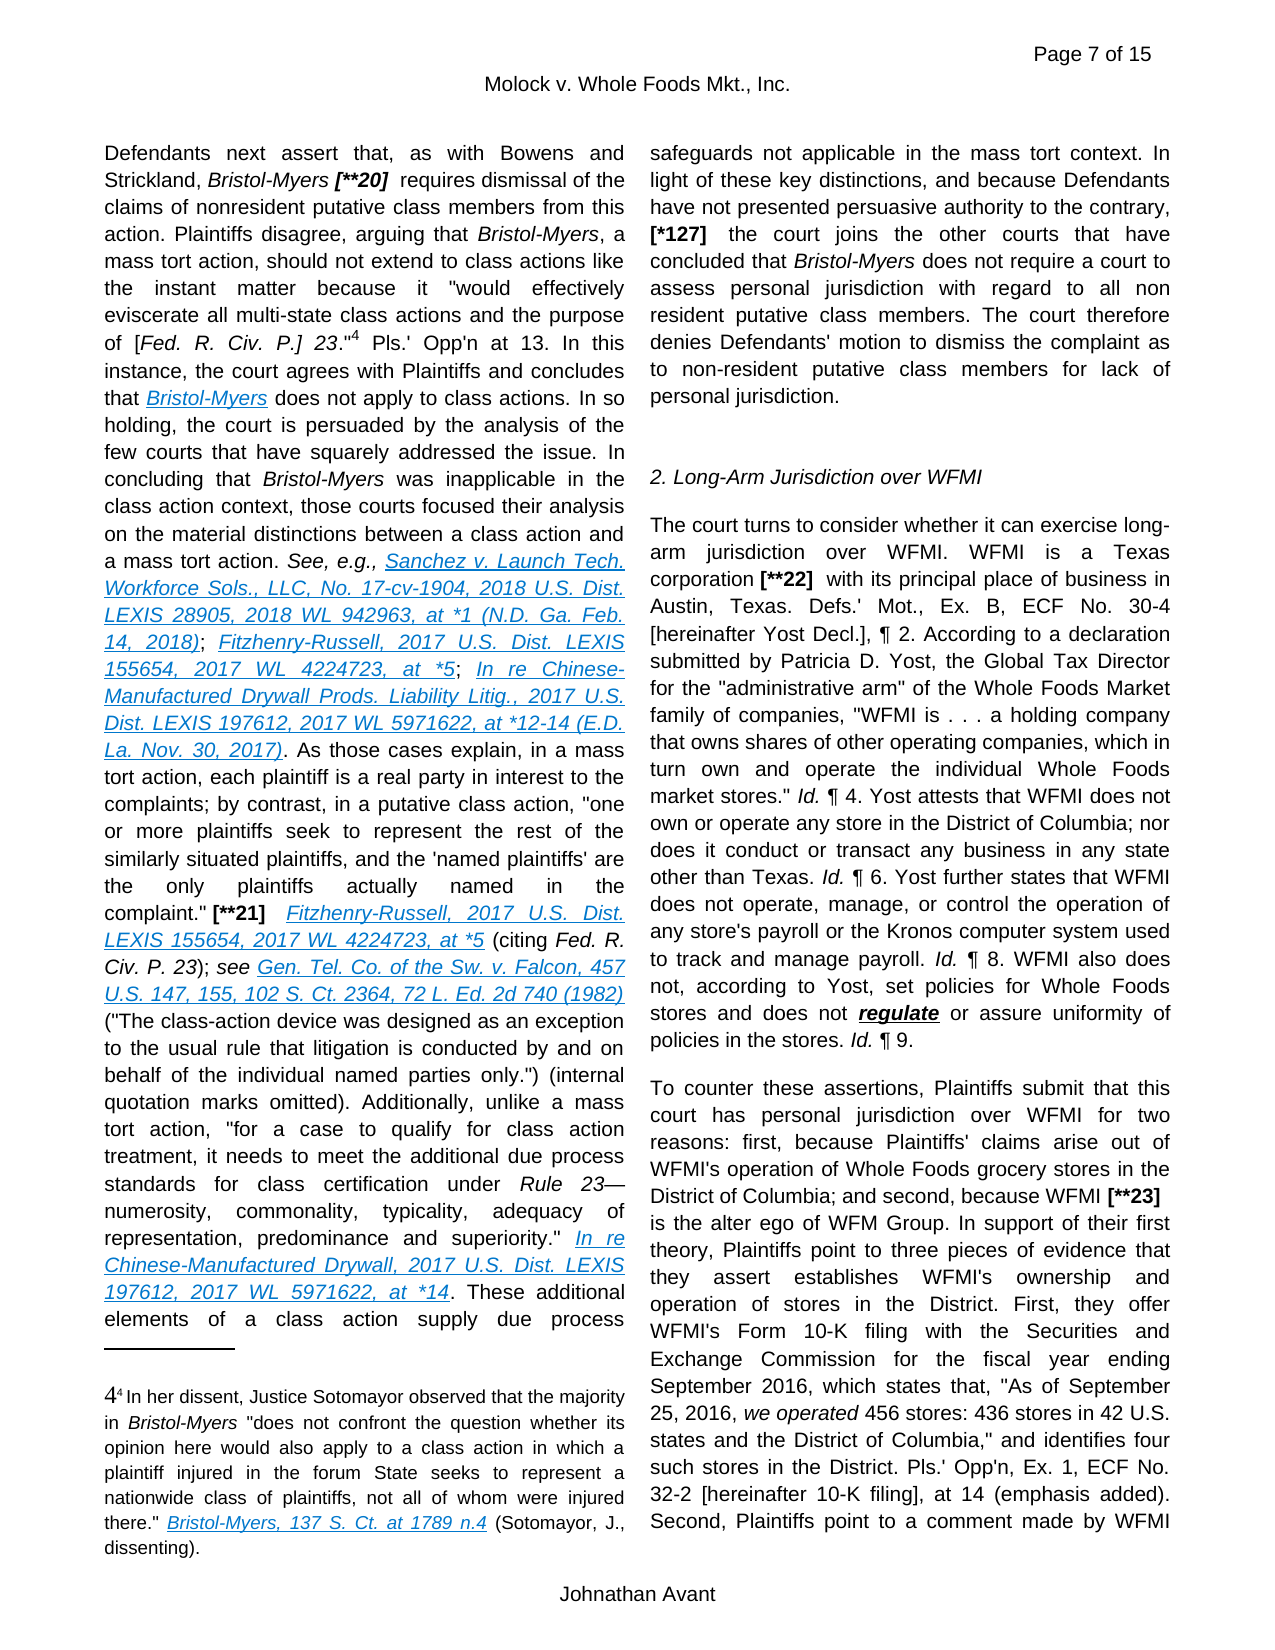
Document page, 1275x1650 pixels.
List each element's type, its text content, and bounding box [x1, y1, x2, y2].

text Defendants next assert that, as with Bowens and Strickland, Bristol-Myers [**20] requires dismissal of the claims of nonresident putative class members from this action. Plaintiffs disagree, arguing that Bristol-Myers, a mass tort action, should not extend to class actions like the instant matter because it "would effectively eviscerate all multi-state class actions and the purpose of [Fed. R. Civ. P.] 23."4 Pls.' Opp'n at 13. In this instance, the court agrees with Plaintiffs and concludes that Bristol-Myers does not apply to class actions. In so holding, the court is persuaded by the analysis of the few courts that have squarely addressed the issue. In concluding that Bristol-Myers was inapplicable in the class action context, those courts focused their analysis on the material distinctions between a class action and a mass tort action. See, e.g., Sanchez v. Launch Tech. Workforce Sols., LLC, No. 17-cv-1904, 2018 U.S. Dist. LEXIS 28905, 2018 WL 942963, at *1 (N.D. Ga. Feb. 14, 2018); Fitzhenry-Russell, 2017 U.S. Dist. LEXIS 155654, 2017 WL 4224723, at *5; In re Chinese-Manufactured Drywall Prods. Liability Litig., 2017 U.S. Dist. LEXIS 197612, 2017 WL 5971622, at *12-14 (E.D. La. Nov. 30, 2017). As those cases explain, in a mass tort action, each plaintiff is a real party in interest to the complaints; by contrast, in a putative class action, "one or more plaintiffs seek to represent the rest of the similarly situated plaintiffs, and the 'named plaintiffs' are the only plaintiffs actually named in the complaint." [**21] Fitzhenry-Russell, 2017 U.S. Dist. LEXIS 155654, 2017 WL 4224723, at *5 (citing Fed. R. Civ. P. 23); see Gen. Tel. Co. of the Sw. v. Falcon, 457 U.S. 147, 155, 102 S. Ct. 2364, 72 L. Ed. 2d 740 (1982) ("The class-action device was designed as an exception to the usual rule that litigation is conducted by and on behalf of the individual named parties only.") (internal quotation marks omitted). Additionally, unlike a mass tort action, "for a case to qualify for class action treatment, it needs to meet the additional due process standards for class certification under Rule 23—numerosity, commonality, typicality, adequacy of representation, predominance and superiority." In re Chinese-Manufactured Drywall, 2017 U.S. Dist. LEXIS 197612, 2017 WL 5971622, at *14. These additional elements of a class action supply due process safeguards not applicable in the mass tort context. In light of these key distinctions, and because Defendants have not presented persuasive authority to the contrary, [*127] the court joins the other courts that have concluded that Bristol-Myers does not require a court to assess personal jurisdiction with regard to all non resident putative class members. The court therefore denies Defendants' motion to dismiss the complaint as to non-resident putative class members for lack of personal jurisdiction. [104, 137, 625, 597]
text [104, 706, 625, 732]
text The court turns to consider whether it can exercise long-arm jurisdiction over WFMI. WFMI is a Texas corporation [**22] with its principal place of business in Austin, Texas. Defs.' Mot., Ex. B, ECF No. 30-4 [hereinafter Yost Decl.], ¶ 2. According to a declaration submitted by Patricia D. Yost, the Global Tax Director for the "administrative arm" of the Whole Foods Market family of companies, "WFMI is . . . a holding company that owns shares of other operating companies, which in turn own and operate the individual Whole Foods market stores." Id. ¶ 4. Yost attests that WFMI does not own or operate any store in the District of Columbia; nor does it conduct or transact any business in any state other than Texas. Id. ¶ 6. Yost further states that WFMI does not operate, manage, or control the operation of any store's payroll or the Kronos computer system used to track and manage payroll. Id. ¶ 8. WFMI also does not, according to Yost, set policies for Whole Foods stores and does not regulate or assure uniformity of policies in the stores. Id. ¶ 9. [650, 510, 1171, 1052]
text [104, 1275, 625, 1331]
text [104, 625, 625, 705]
text 2. Long-Arm Jurisdiction over WFMI [650, 433, 1171, 489]
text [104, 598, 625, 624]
